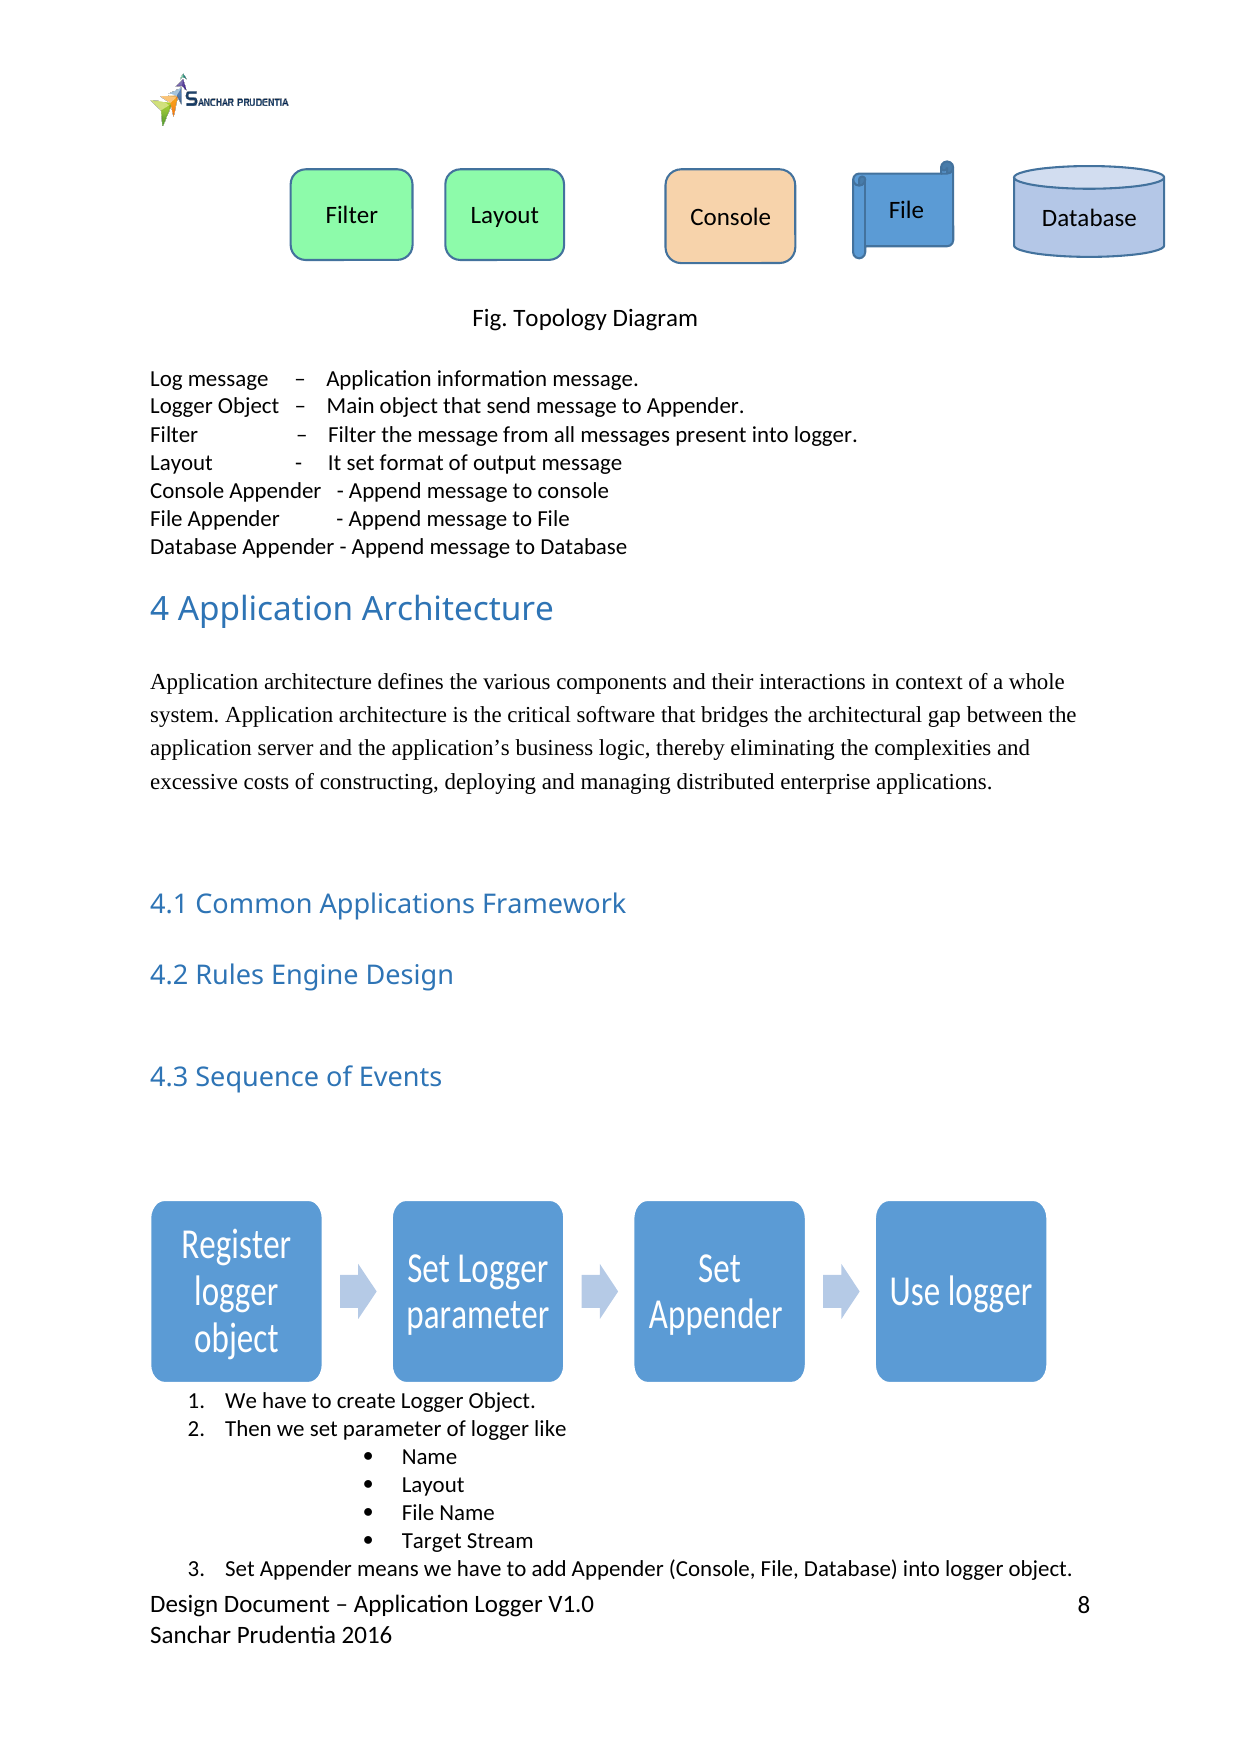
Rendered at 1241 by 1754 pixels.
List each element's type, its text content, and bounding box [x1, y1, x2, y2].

list Set Appender means we have to add Appender (Console, File, Database) into logger object. [187, 1554, 1090, 1582]
text Fig. Topology Diagram [150, 303, 1090, 333]
picture [150, 73, 300, 126]
text File Appender - Append message to File [150, 504, 1090, 532]
list Target Stream [364, 1526, 1090, 1554]
subtitle 4 Application Architecture [150, 585, 1090, 630]
subtitle 4.2 Rules Engine Design [150, 956, 1090, 993]
text Database Appender - Append message to Database [150, 532, 1090, 560]
text Layout - It set format of output message [150, 448, 1090, 476]
list File Name [364, 1498, 1090, 1526]
list We have to create Logger Object. [187, 1386, 1090, 1414]
text Console Appender - Append message to console [150, 476, 1090, 504]
text Application architecture defines the various components and their interactions in context of a whole system. Application architecture is the critical software that bridges the architectural gap between the application server and the application’s business logic, thereby eliminating the complexities and excessive costs of constructing, deploying and managing distributed enterprise applications. [150, 661, 1090, 794]
subtitle 4.3 Sequence of Events [150, 1058, 1090, 1095]
list Then we set parameter of logger like [187, 1414, 1090, 1442]
text Logger Object – Main object that send message to Appender. [150, 392, 1090, 420]
text Filter – Filter the message from all messages present into logger. [150, 420, 1090, 448]
subtitle 4.1 Common Applications Framework [150, 884, 1090, 921]
list Layout [364, 1470, 1090, 1498]
list Name [364, 1442, 1090, 1470]
text Log message – Application information message. [150, 364, 1090, 392]
